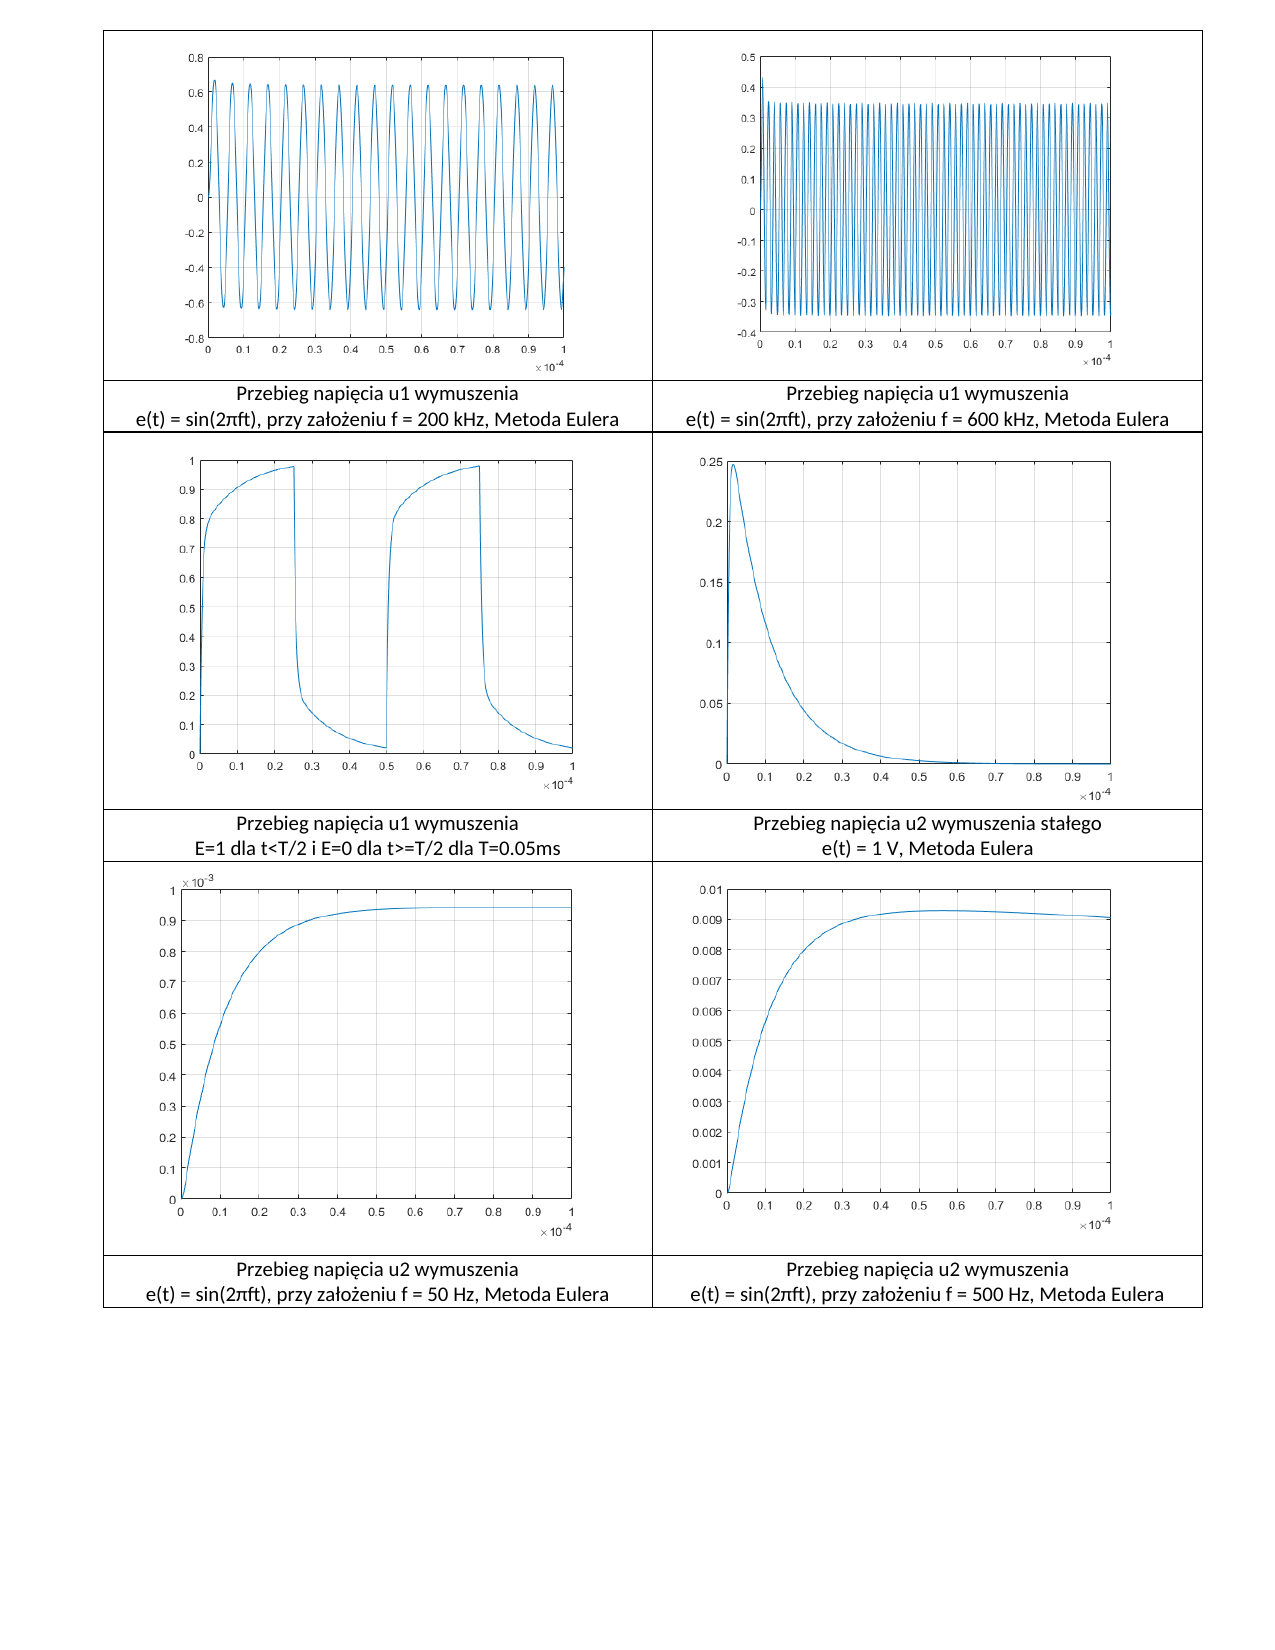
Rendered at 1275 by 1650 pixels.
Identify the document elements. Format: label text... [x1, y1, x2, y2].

table_cell [653, 433, 1202, 809]
table_cell Przebieg napięcia u2 wymuszenia e(t) = sin(2πft), przy założeniu f = 50 Hz, Metoda Eulera [104, 1256, 652, 1307]
table_cell [653, 862, 1202, 1255]
table_cell [104, 433, 652, 809]
table_cell Przebieg napięcia u2 wymuszenia stałego e(t) = 1 V, Metoda Eulera [653, 810, 1202, 861]
table_cell Przebieg napięcia u1 wymuszenia e(t) = sin(2πft), przy założeniu f = 600 kHz, Metoda Eulera [653, 381, 1202, 431]
table_header [653, 31, 1202, 379]
table_header [104, 31, 652, 379]
table_cell Przebieg napięcia u2 wymuszenia e(t) = sin(2πft), przy założeniu f = 500 Hz, Metoda Eulera [653, 1256, 1202, 1307]
table_cell Przebieg napięcia u1 wymuszenia e(t) = sin(2πft), przy założeniu f = 200 kHz, Metoda Eulera [104, 381, 652, 431]
table_cell Przebieg napięcia u1 wymuszenia E=1 dla t<T/2 i E=0 dla t>=T/2 dla T=0.05ms [104, 810, 652, 861]
table_cell [104, 862, 652, 1255]
